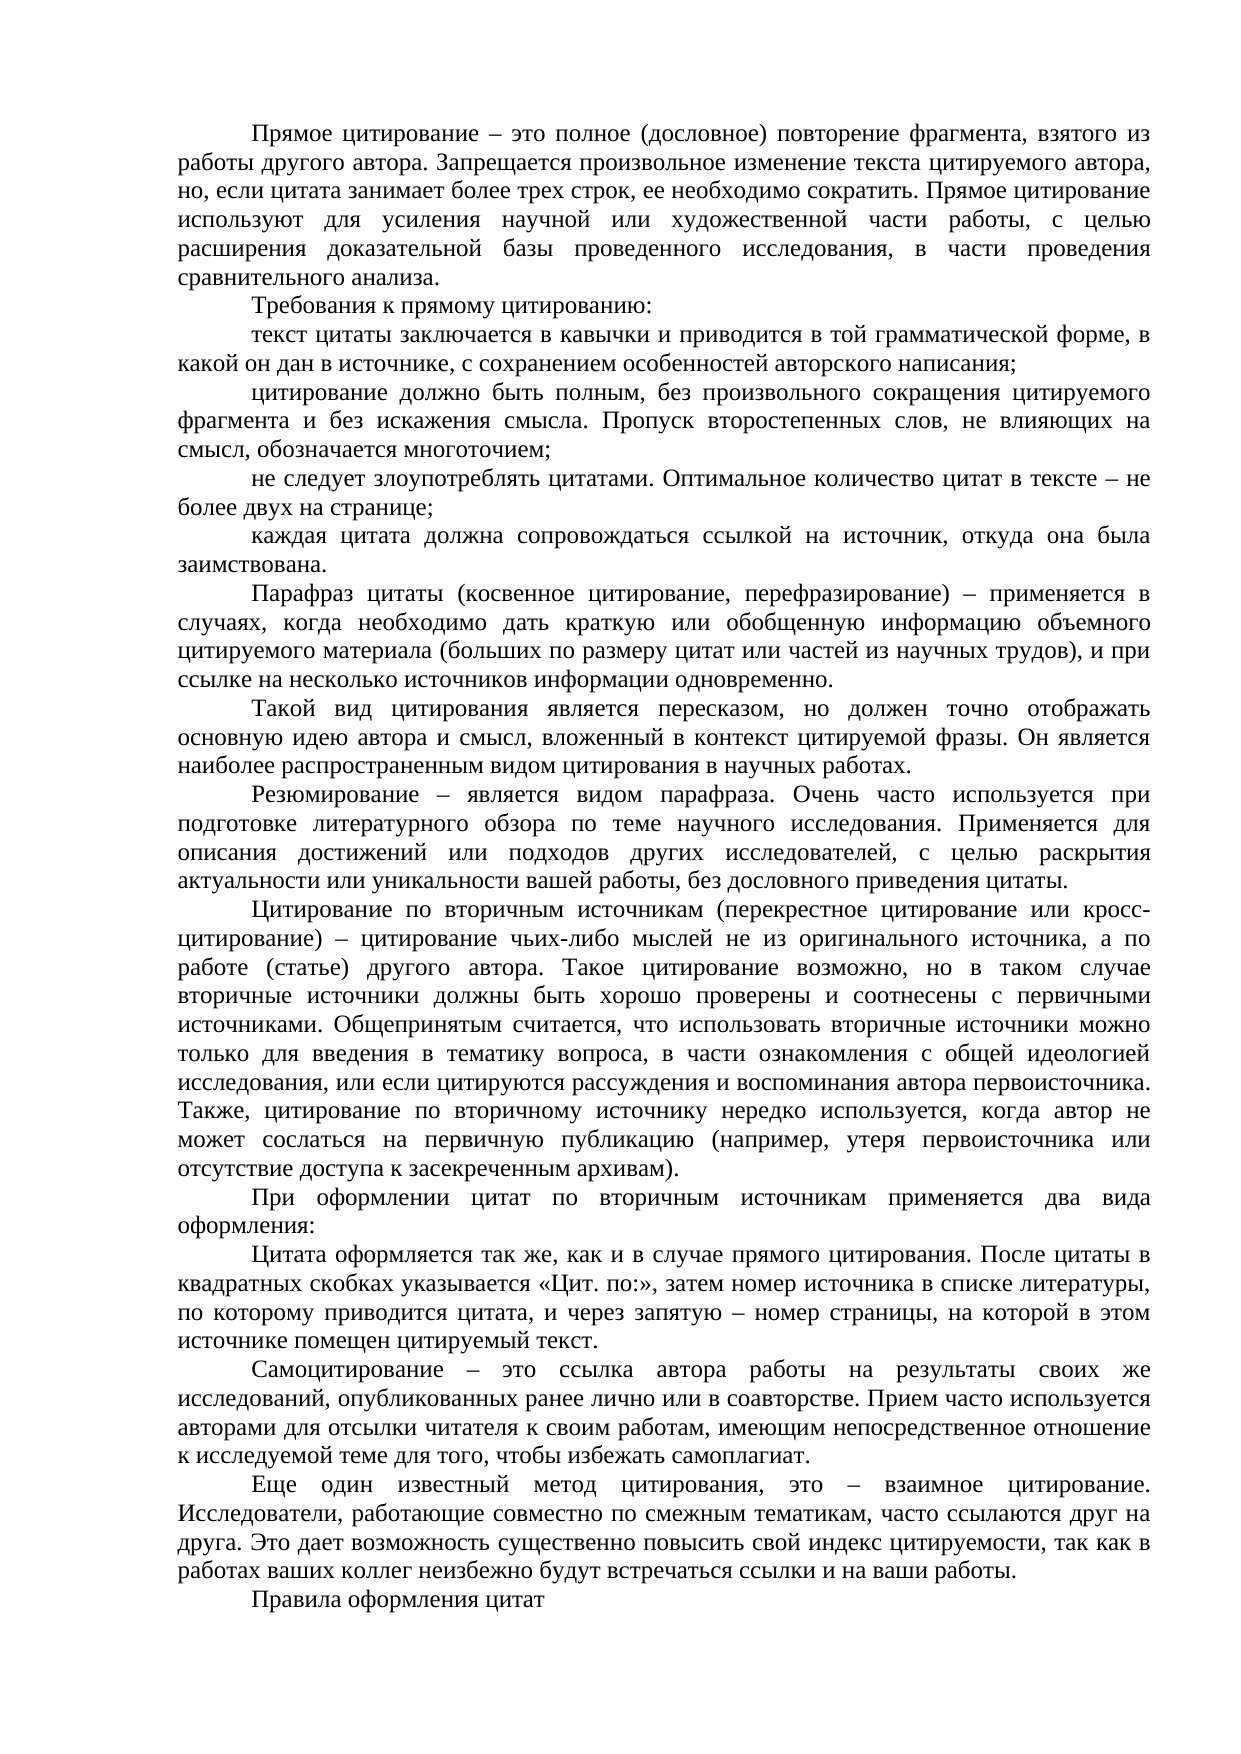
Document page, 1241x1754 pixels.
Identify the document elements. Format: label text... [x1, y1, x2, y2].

text Цитата оформляется так же, как и в случае прямого цитирования. После цитаты в квадратных скобках указывается «Цит. по:», затем номер источника в списке литературы, по которому приводится цитата, и через запятую – номер страницы, на которой в этом источнике помещен цитируемый текст. [177, 1239, 1152, 1354]
text Парафраз цитаты (косвенное цитирование, перефразирование) – применяется в случаях, когда необходимо дать краткую или обобщенную информацию объемного цитируемого материала (больших по размеру цитат или частей из научных трудов), и при ссылке на несколько источников информации одновременно. [177, 578, 1152, 693]
text Резюмирование – является видом парафраза. Очень часто используется при подготовке литературного обзора по теме научного исследования. Применяется для описания достижений или подходов других исследователей, с целью раскрытия актуальности или уникальности вашей работы, без дословного приведения цитаты. [177, 779, 1152, 894]
text Еще один известный метод цитирования, это – взаимное цитирование. Исследователи, работающие совместно по смежным тематикам, часто ссылаются друг на друга. Это дает возможность существенно повысить свой индекс цитируемости, так как в работах ваших коллег неизбежно будут встречаться ссылки и на ваши работы. [177, 1469, 1152, 1584]
text цитирование должно быть полным, без произвольного сокращения цитируемого фрагмента и без искажения смысла. Пропуск второстепенных слов, не влияющих на смысл, обозначается многоточием; [177, 377, 1152, 463]
text При оформлении цитат по вторичным источникам применяется два вида оформления: [177, 1182, 1152, 1239]
text текст цитаты заключается в кавычки и приводится в той грамматической форме, в какой он дан в источнике, с сохранением особенностей авторского написания; [177, 319, 1152, 377]
text Прямое цитирование – это полное (дословное) повторение фрагмента, взятого из работы другого автора. Запрещается произвольное изменение текста цитируемого автора, но, если цитата занимает более трех строк, ее необходимо сократить. Прямое цитирование используют для усиления научной или художественной части работы, с целью расширения доказательной базы проведенного исследования, в части проведения сравнительного анализа. [177, 118, 1152, 291]
text каждая цитата должна сопровождаться ссылкой на источник, откуда она была заимствована. [177, 521, 1152, 578]
text не следует злоупотреблять цитатами. Оптимальное количество цитат в тексте – не более двух на странице; [177, 463, 1152, 521]
text Такой вид цитирования является пересказом, но должен точно отображать основную идею автора и смысл, вложенный в контекст цитируемой фразы. Он является наиболее распространенным видом цитирования в научных работах. [177, 693, 1152, 779]
text Цитирование по вторичным источникам (перекрестное цитирование или кросс-цитирование) – цитирование чьих-либо мыслей не из оригинального источника, а по работе (статье) другого автора. Такое цитирование возможно, но в таком случае вторичные источники должны быть хорошо проверены и соотнесены с первичными источниками. Общепринятым считается, что использовать вторичные источники можно только для введения в тематику вопроса, в части ознакомления с общей идеологией исследования, или если цитируются рассуждения и воспоминания автора первоисточника. Также, цитирование по вторичному источнику нередко используется, когда автор не может сослаться на первичную публикацию (например, утеря первоисточника или отсутствие доступа к засекреченным архивам). [177, 894, 1152, 1182]
text Самоцитирование – это ссылка автора работы на результаты своих же исследований, опубликованных ранее лично или в соавторстве. Прием часто используется авторами для отсылки читателя к своим работам, имеющим непосредственное отношение к исследуемой теме для того, чтобы избежать самоплагиат. [177, 1354, 1152, 1469]
text Требования к прямому цитированию: [177, 291, 1152, 319]
text Правила оформления цитат [177, 1584, 1152, 1613]
